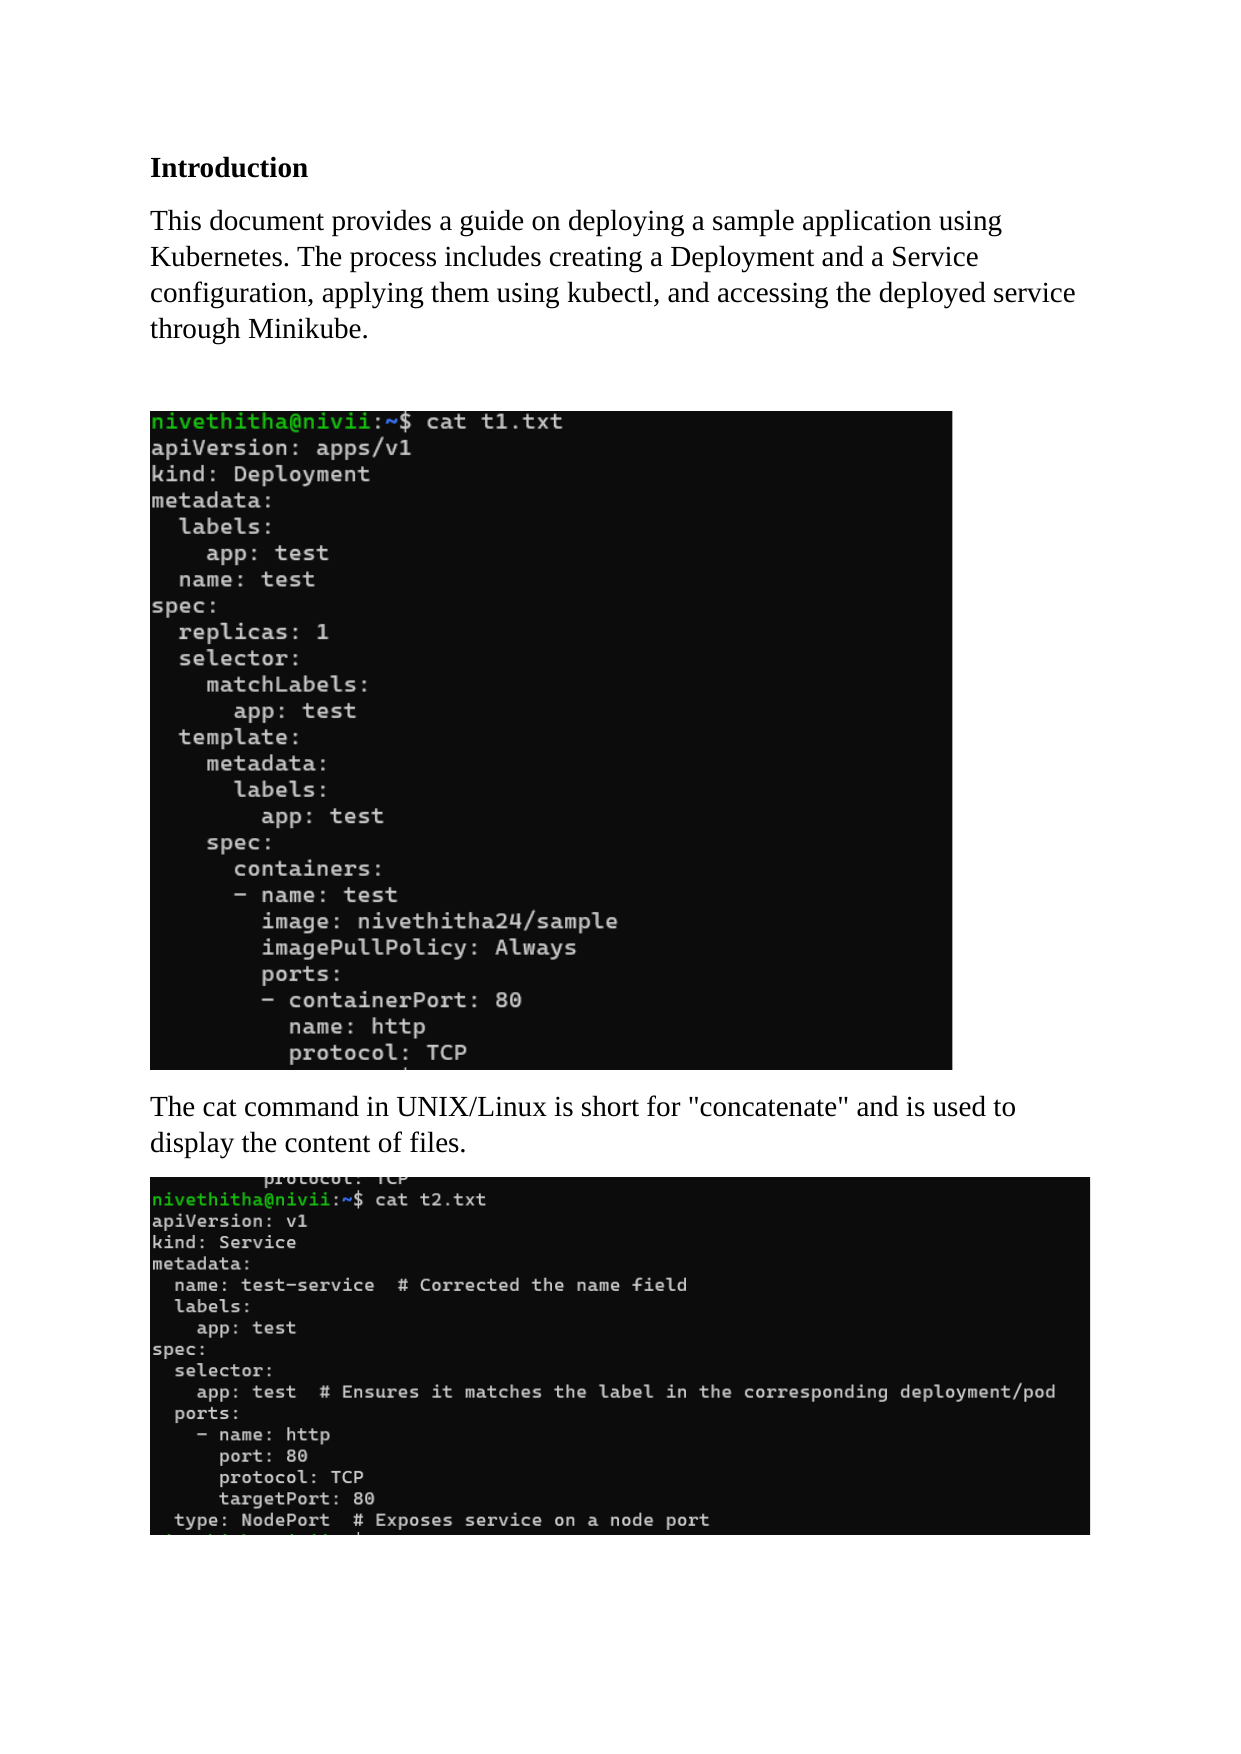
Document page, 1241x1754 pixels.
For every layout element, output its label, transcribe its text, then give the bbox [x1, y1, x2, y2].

text This document provides a guide on deploying a sample application using Kubernetes. The process includes creating a Deployment and a Service configuration, applying them using kubectl, and accessing the deployed service through Minikube. [150, 203, 1090, 345]
text Introduction [150, 150, 1090, 183]
picture [150, 1177, 1091, 1535]
text The cat command in UNIX/Linux is short for "concatenate" and is used to display the content of files. [150, 1089, 1090, 1158]
picture [150, 411, 953, 1070]
